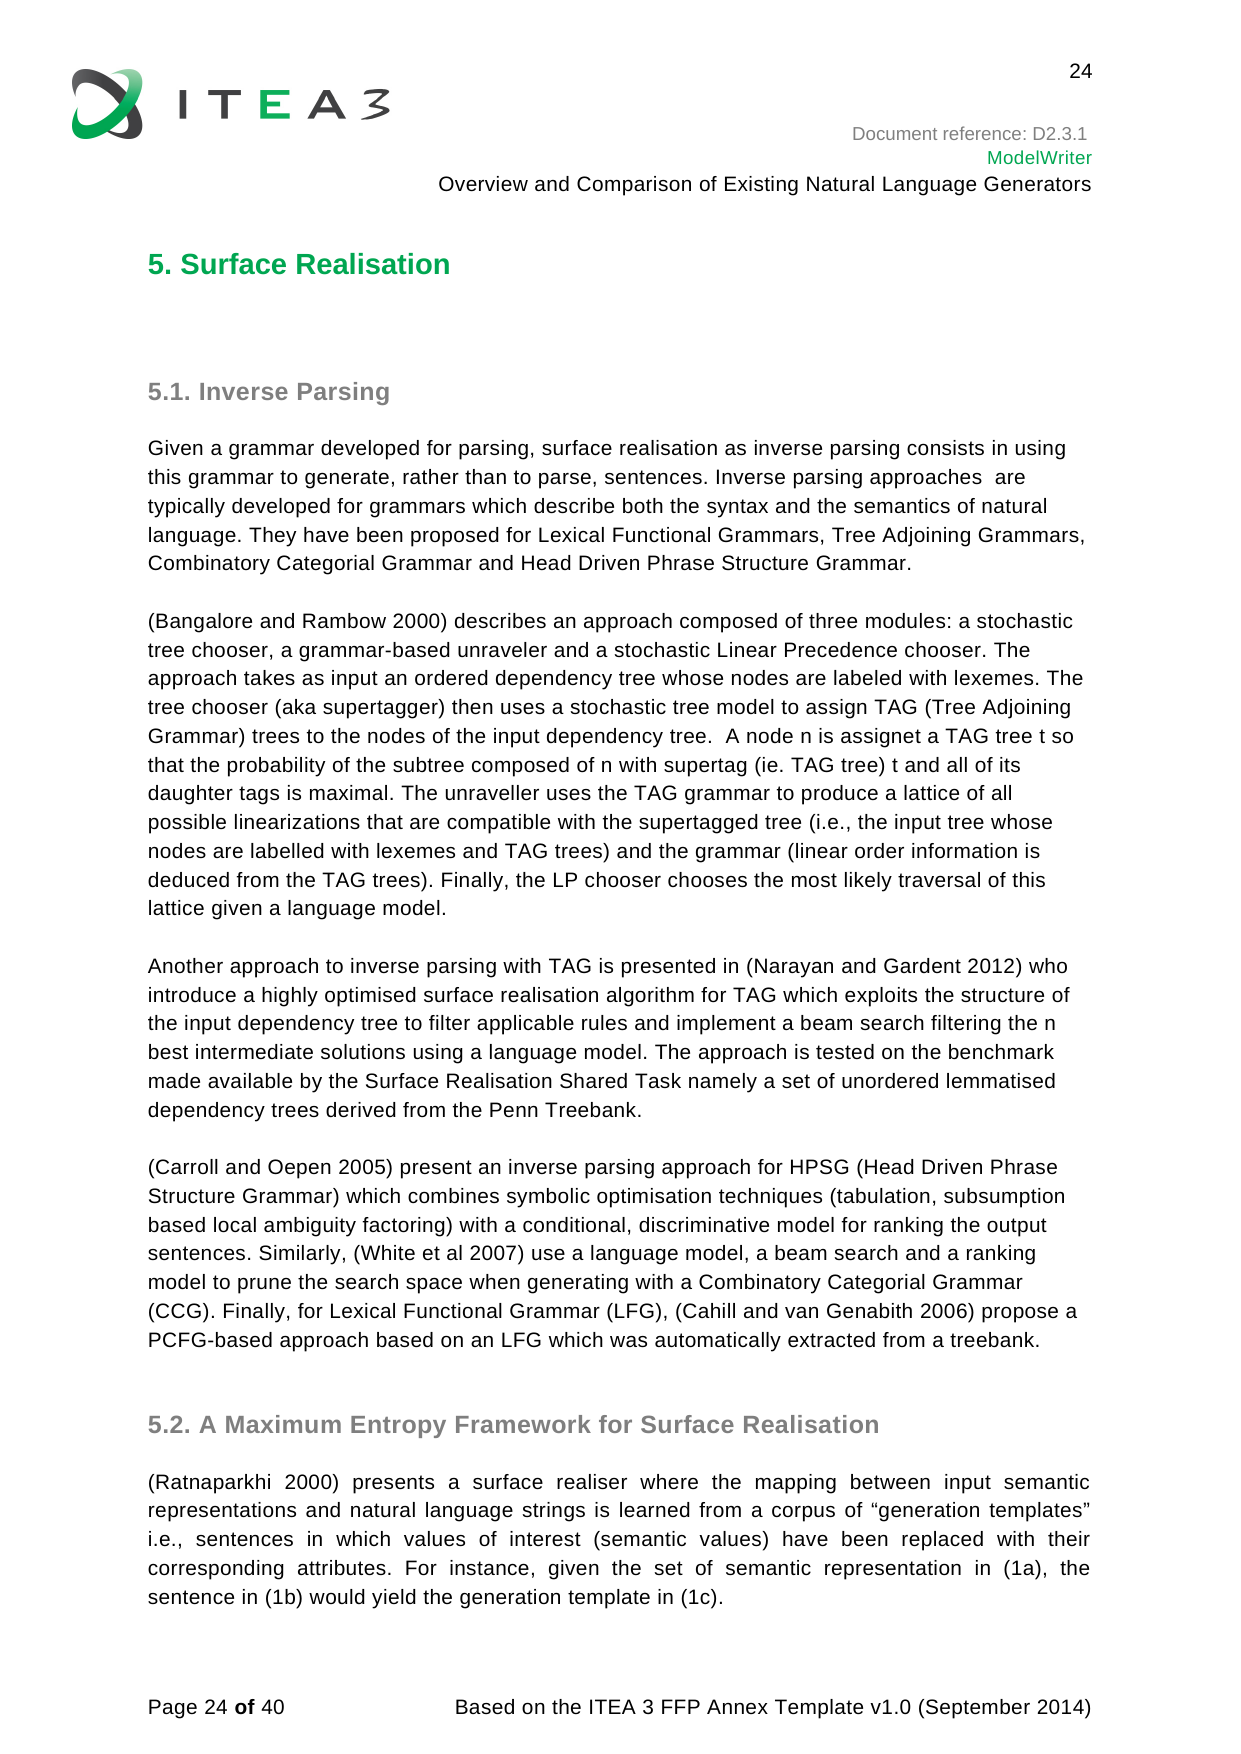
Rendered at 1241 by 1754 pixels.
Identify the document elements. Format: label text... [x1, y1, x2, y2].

text Another approach to inverse parsing with TAG is presented in (Narayan and Gardent 2012) who introduce a highly optimised surface realisation algorithm for TAG which exploits the structure of the input dependency tree to filter applicable rules and implement a beam search filtering the n best intermediate solutions using a language model. The approach is tested on the benchmark made available by the Surface Realisation Shared Task namely a set of unordered lemmatised dependency trees derived from the Penn Treebank. [148, 954, 1092, 1121]
subtitle A Maximum Entropy Framework for Surface Realisation [148, 1410, 1092, 1439]
text (Ratnaparkhi 2000) presents a surface realiser where the mapping between input semantic representations and natural language strings is learned from a corpus of “generation templates” i.e., sentences in which values of interest (semantic values) have been replaced with their corresponding attributes. For instance, given the set of semantic representation in (1a), the sentence in (1b) would yield the generation template in (1c). [148, 1469, 1092, 1608]
picture [0, 0, 442, 198]
text (Carroll and Oepen 2005) present an inverse parsing approach for HPSG (Head Driven Phrase Structure Grammar) which combines symbolic optimisation techniques (tabulation, subsumption based local ambiguity factoring) with a conditional, discriminative model for ranking the output sentences. Similarly, (White et al 2007) use a language model, a beam search and a ranking model to prune the search space when generating with a Combinatory Categorial Grammar (CCG). Finally, for Lexical Functional Grammar (LFG), (Cahill and van Genabith 2006) propose a PCFG-based approach based on an LFG which was automatically extracted from a treebank. [148, 1155, 1092, 1351]
subtitle Inverse Parsing [148, 377, 1092, 406]
text (Bangalore and Rambow 2000) describes an approach composed of three modules: a stochastic tree chooser, a grammar-based unraveler and a stochastic Linear Precedence chooser. The approach takes as input an ordered dependency tree whose nodes are labeled with lexemes. The tree chooser (aka supertagger) then uses a stochastic tree model to assign TAG (Tree Adjoining Grammar) trees to the nodes of the input dependency tree. A node n is assignet a TAG tree t so that the probability of the subtree composed of n with supertag (ie. TAG tree) t and all of its daughter tags is maximal. The unraveller uses the TAG grammar to produce a lattice of all possible linearizations that are compatible with the supertagged tree (i.e., the input tree whose nodes are labelled with lexemes and TAG trees) and the grammar (linear order information is deduced from the TAG trees). Finally, the LP chooser chooses the most likely traversal of this lattice given a language model. [148, 609, 1092, 920]
subtitle Surface Realisation [148, 247, 1092, 281]
text Given a grammar developed for parsing, surface realisation as inverse parsing consists in using this grammar to generate, rather than to parse, sentences. Inverse parsing approaches are typically developed for grammars which describe both the syntax and the semantics of natural language. They have been proposed for Lexical Functional Grammars, Tree Adjoining Grammars, Combinatory Categorial Grammar and Head Driven Phrase Structure Grammar. [148, 436, 1092, 575]
